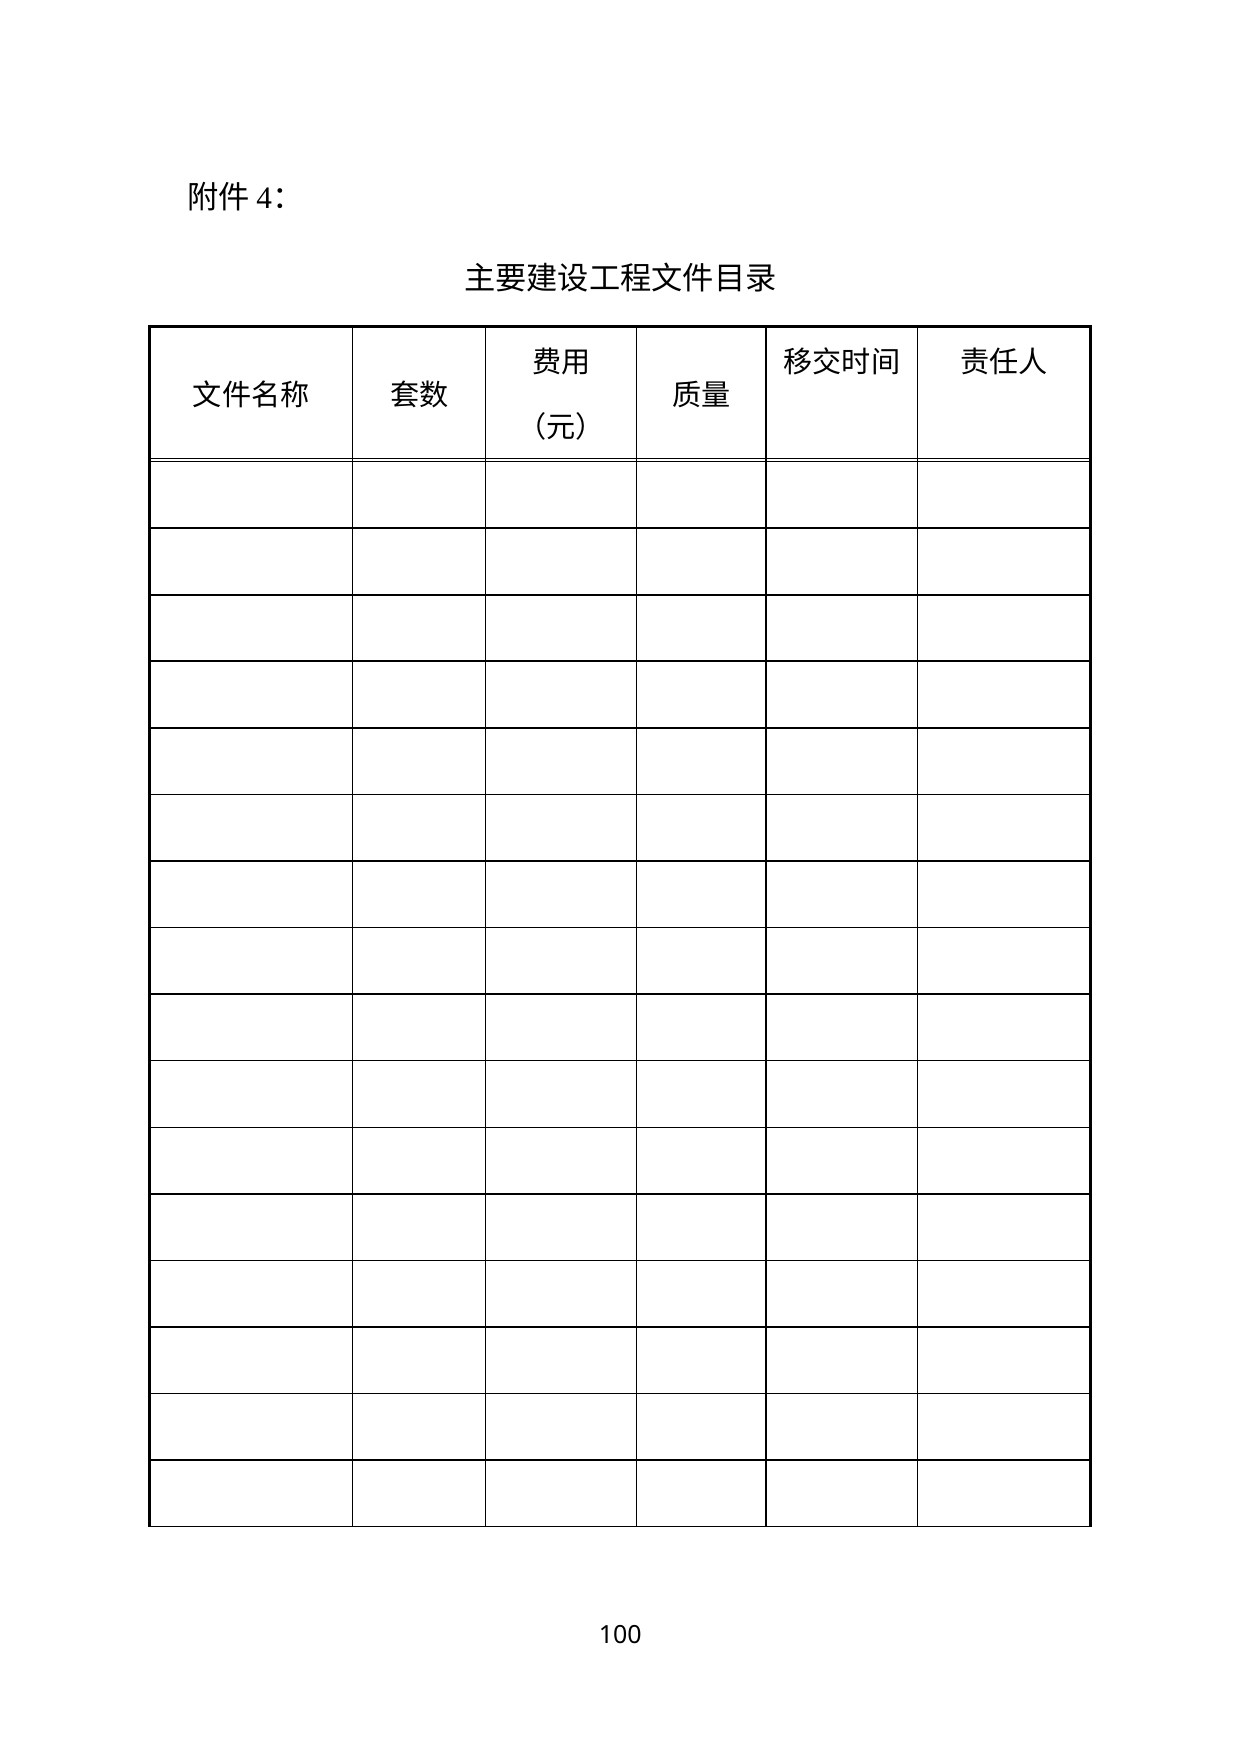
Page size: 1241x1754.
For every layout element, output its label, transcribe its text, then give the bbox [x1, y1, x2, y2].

table_cell [151, 729, 352, 793]
table_cell [353, 1061, 485, 1126]
table_cell [151, 662, 352, 727]
table_cell [486, 1195, 636, 1259]
table_cell [918, 1128, 1089, 1193]
table_header 费用（元） [486, 328, 636, 458]
table_cell [918, 1261, 1089, 1326]
table_cell [918, 995, 1089, 1060]
table_cell [353, 862, 485, 927]
table_cell [151, 1128, 352, 1193]
table_header 质量 [637, 328, 765, 458]
table_cell [151, 1461, 352, 1526]
table_cell [637, 1261, 765, 1326]
table_cell [637, 1195, 765, 1259]
table_cell [637, 529, 765, 594]
table_cell [918, 1061, 1089, 1126]
table_cell [637, 928, 765, 993]
table_cell [151, 1061, 352, 1126]
table_cell [767, 795, 917, 860]
table_cell [918, 795, 1089, 860]
table_cell [637, 1328, 765, 1393]
table_cell [767, 1261, 917, 1326]
table_cell [767, 1061, 917, 1126]
table_header 责任人 [918, 328, 1089, 458]
table_cell [486, 1461, 636, 1526]
table_cell [767, 529, 917, 594]
table_cell [767, 462, 917, 527]
table_cell [353, 928, 485, 993]
table_cell [486, 795, 636, 860]
table_cell [486, 1128, 636, 1193]
table_cell [918, 596, 1089, 660]
table_cell [151, 1394, 352, 1459]
table_cell [151, 462, 352, 527]
table_cell [637, 662, 765, 727]
table_cell [637, 1061, 765, 1126]
table_cell [637, 729, 765, 793]
table_cell [767, 1394, 917, 1459]
table_cell [151, 795, 352, 860]
table_cell [918, 462, 1089, 527]
table_cell [353, 1128, 485, 1193]
table_header 移交时间 [767, 328, 917, 458]
table_cell [353, 596, 485, 660]
table_cell [151, 928, 352, 993]
table_cell [486, 928, 636, 993]
table_header 套数 [353, 328, 485, 458]
table_cell [353, 662, 485, 727]
table_cell [353, 1195, 485, 1259]
table_cell [151, 862, 352, 927]
table_cell [767, 729, 917, 793]
table_cell [151, 1328, 352, 1393]
table_cell [767, 596, 917, 660]
table_cell [486, 1061, 636, 1126]
table_cell [151, 529, 352, 594]
table_cell [486, 462, 636, 527]
table_cell [918, 1195, 1089, 1259]
table_cell [151, 995, 352, 1060]
table_cell [637, 862, 765, 927]
table_cell [486, 596, 636, 660]
table_cell [918, 928, 1089, 993]
table_cell [767, 1128, 917, 1193]
table_cell [151, 1261, 352, 1326]
table_cell [353, 462, 485, 527]
text 主要建设工程文件目录 [187, 243, 1053, 308]
table_cell [486, 995, 636, 1060]
table_cell [918, 1328, 1089, 1393]
table_cell [767, 662, 917, 727]
table_cell [918, 529, 1089, 594]
table_cell [353, 729, 485, 793]
table_cell [767, 1328, 917, 1393]
table_cell [151, 1195, 352, 1259]
table_cell [767, 928, 917, 993]
table_cell [918, 662, 1089, 727]
table_cell [918, 862, 1089, 927]
table_cell [486, 662, 636, 727]
table_cell [486, 529, 636, 594]
table_cell [353, 1328, 485, 1393]
table_cell [486, 1394, 636, 1459]
table_cell [637, 1128, 765, 1193]
table_cell [353, 1394, 485, 1459]
table_cell [767, 995, 917, 1060]
table_header 文件名称 [151, 328, 352, 458]
table_cell [918, 729, 1089, 793]
table_cell [353, 995, 485, 1060]
table_cell [637, 596, 765, 660]
text 附件4： [187, 162, 1053, 227]
table_cell [353, 1261, 485, 1326]
table_cell [918, 1461, 1089, 1526]
table_cell [637, 462, 765, 527]
table_cell [637, 795, 765, 860]
table_cell [767, 1461, 917, 1526]
table_cell [637, 995, 765, 1060]
table_cell [637, 1394, 765, 1459]
table_cell [767, 1195, 917, 1259]
table_cell [486, 1261, 636, 1326]
table_cell [637, 1461, 765, 1526]
table_cell [918, 1394, 1089, 1459]
table_cell [486, 729, 636, 793]
table_cell [353, 795, 485, 860]
table_cell [151, 596, 352, 660]
table_cell [353, 1461, 485, 1526]
table_cell [767, 862, 917, 927]
table_cell [486, 1328, 636, 1393]
table_cell [486, 862, 636, 927]
table_cell [353, 529, 485, 594]
